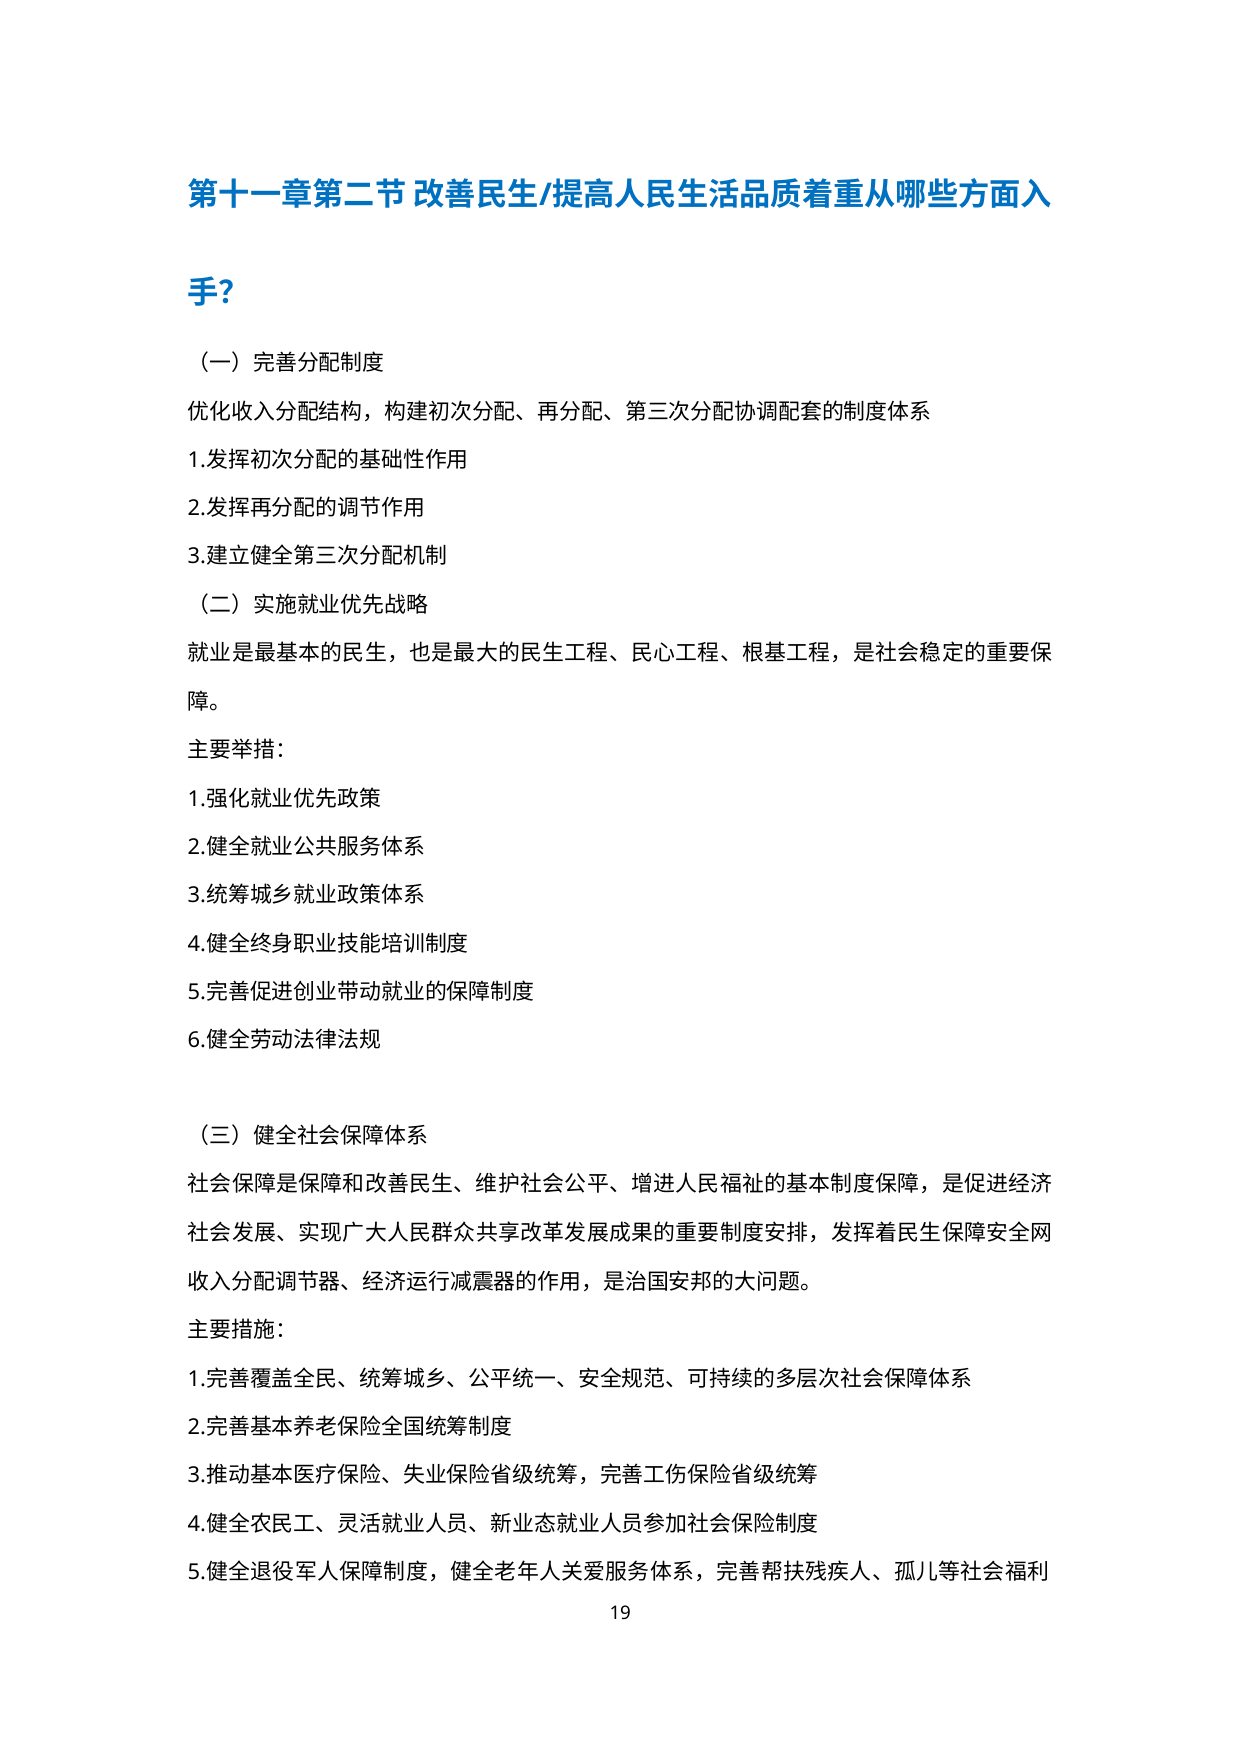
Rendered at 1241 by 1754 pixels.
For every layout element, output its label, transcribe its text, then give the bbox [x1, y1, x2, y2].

text 3.推动基本医疗保险、失业保险省级统筹，完善工伤保险省级统筹 [187, 1457, 1053, 1489]
text 2.健全就业公共服务体系 [187, 829, 1053, 861]
text 主要举措： [187, 732, 1053, 764]
text 1.强化就业优先政策 [187, 780, 1053, 813]
text 优化收入分配结构，构建初次分配、再分配、第三次分配协调配套的制度体系 [187, 393, 1053, 426]
text 就业是最基本的民生，也是最大的民生工程、民心工程、根基工程，是社会稳定的重要保障。 [187, 635, 1053, 716]
text 1.完善覆盖全民、统筹城乡、公平统一、安全规范、可持续的多层次社会保障体系 [187, 1360, 1053, 1393]
text 2.完善基本养老保险全国统筹制度 [187, 1408, 1053, 1441]
text （一）完善分配制度 [187, 345, 1053, 377]
text （二）实施就业优先战略 [187, 587, 1053, 619]
text 4.健全终身职业技能培训制度 [187, 925, 1053, 958]
subtitle 第十一章第二节 改善民生/提高人民生活品质着重从哪些方面入手？ [187, 160, 1053, 322]
text 2.发挥再分配的调节作用 [187, 490, 1053, 522]
text 3.建立健全第三次分配机制 [187, 538, 1053, 571]
text 4.健全农民工、灵活就业人员、新业态就业人员参加社会保险制度 [187, 1505, 1053, 1538]
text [187, 1553, 1053, 1586]
text 主要措施： [187, 1312, 1053, 1344]
text 社会保障是保障和改善民生、维护社会公平、增进人民福祉的基本制度保障，是促进经济社会发展、实现广大人民群众共享改革发展成果的重要制度安排，发挥着民生保障安全网、收入分配调节器、经济运行减震器的作用，是治国安邦的大问题。 [187, 1166, 1053, 1296]
text 3.统筹城乡就业政策体系 [187, 877, 1053, 909]
text 6.健全劳动法律法规 [187, 1022, 1053, 1054]
text 5.完善促进创业带动就业的保障制度 [187, 974, 1053, 1006]
text 1.发挥初次分配的基础性作用 [187, 442, 1053, 474]
text （三）健全社会保障体系 [187, 1118, 1053, 1150]
